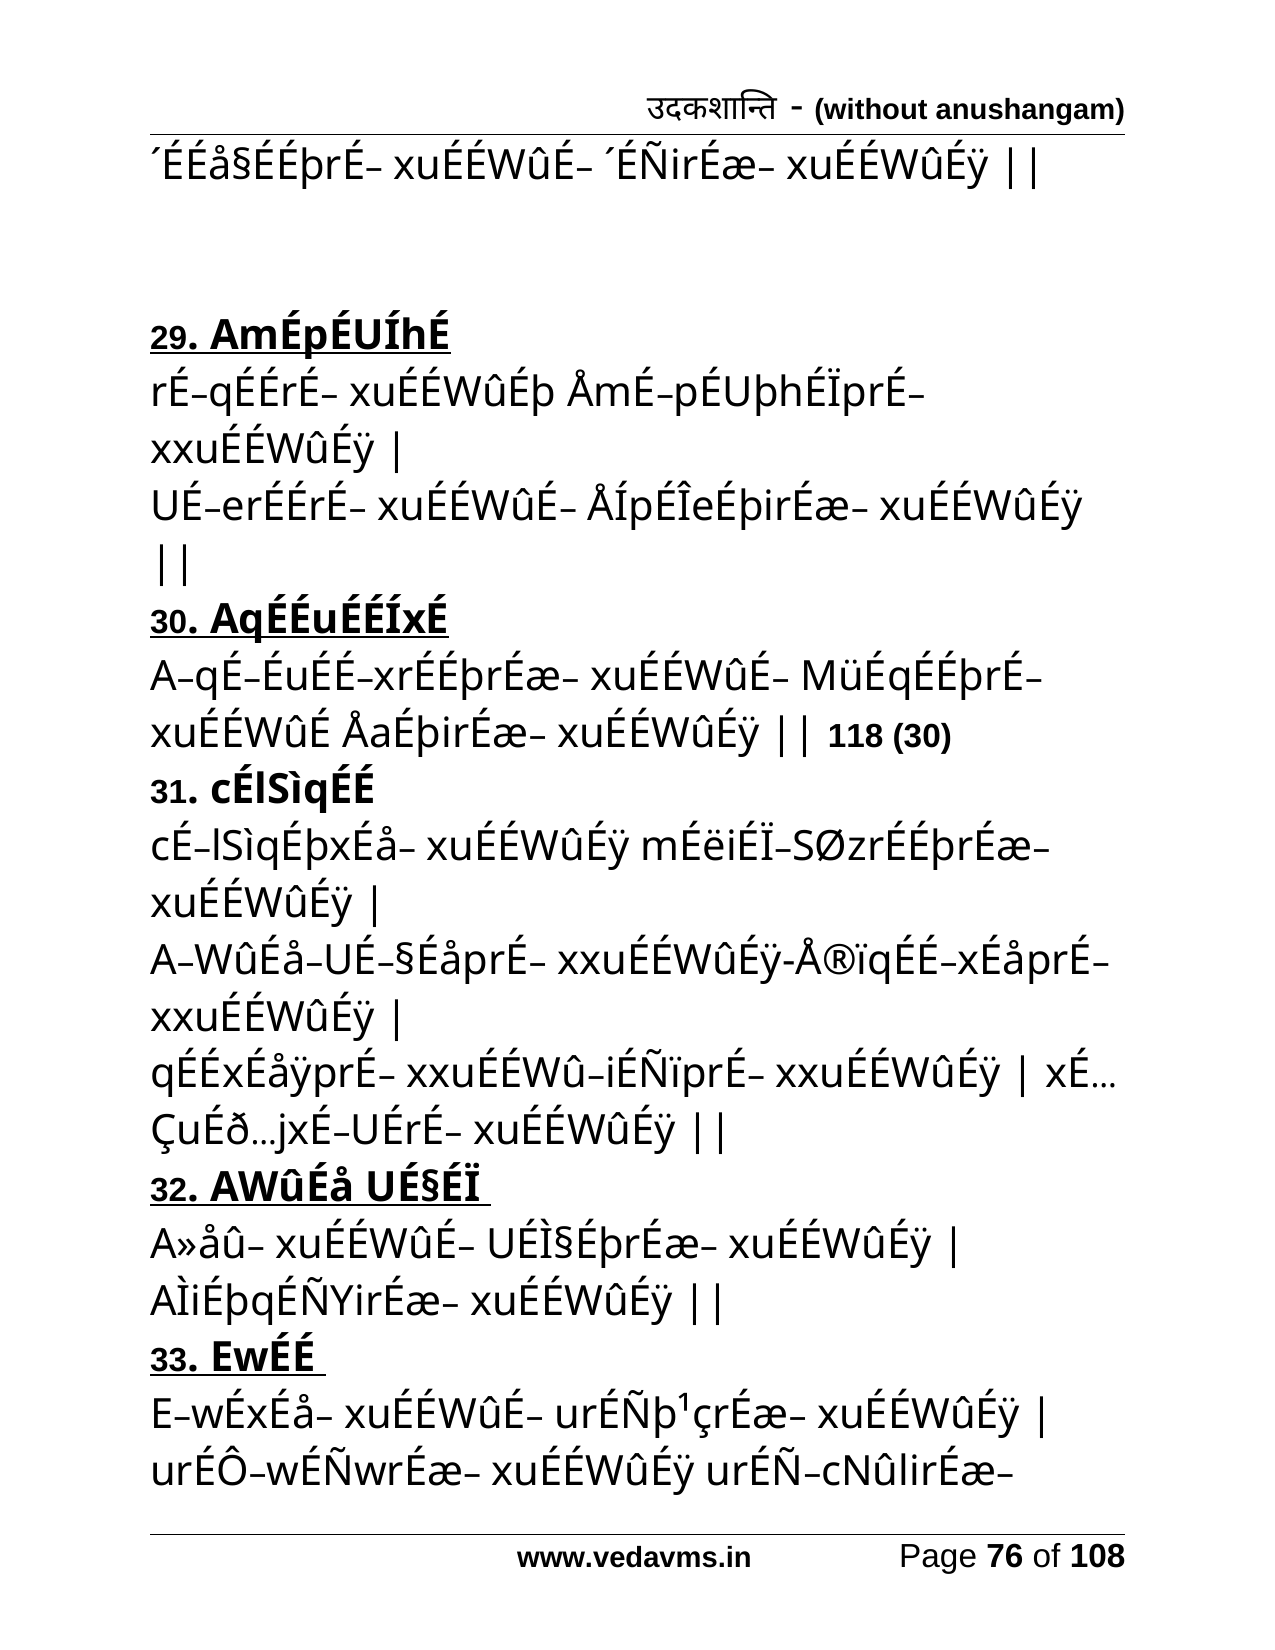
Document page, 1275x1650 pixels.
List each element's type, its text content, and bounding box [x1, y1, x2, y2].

text AÌiÉþqÉÑYirÉæ– xuÉÉWûÉÿ || [150, 1270, 1125, 1327]
text 33. EwÉÉ [150, 1327, 1125, 1384]
text rÉ–qÉÉrÉ– xuÉÉWûÉþ ÅmÉ–pÉUþhÉÏprÉ– xxuÉÉWûÉÿ | [150, 362, 1125, 476]
text 31. cÉlSìqÉÉ [150, 759, 1125, 816]
text cÉ–lSìqÉþxÉå– xuÉÉWûÉÿ mÉëiÉÏ–SØzrÉÉþrÉæ– xuÉÉWûÉÿ | A–WûÉå–UÉ–§ÉåprÉ– xxuÉÉWûÉÿ-Å®ïqÉÉ–xÉåprÉ– xxuÉÉWûÉÿ | [150, 816, 1125, 1043]
text 32. AWûÉå UÉ§ÉÏ [150, 1157, 1125, 1213]
text qÉÉxÉåÿprÉ– xxuÉÉWû–iÉÑïprÉ– xxuÉÉWûÉÿ | xÉ…ÇuÉð…jxÉ–UÉrÉ– xuÉÉWûÉÿ || [150, 1043, 1125, 1157]
text A»åû– xuÉÉWûÉ– UÉÌ§ÉþrÉæ– xuÉÉWûÉÿ | [150, 1213, 1125, 1270]
text A–qÉ–ÉuÉÉ–xrÉÉþrÉæ– xuÉÉWûÉ– MüÉqÉÉþrÉ– xuÉÉWûÉ ÅaÉþirÉæ– xuÉÉWûÉÿ || 118 (30) [150, 646, 1125, 759]
text E–wÉxÉå– xuÉÉWûÉ– urÉÑþ¹çrÉæ– xuÉÉWûÉÿ | [150, 1384, 1125, 1441]
text 29. AmÉpÉUÍhÉ [150, 305, 1125, 362]
text urÉÔ–wÉÑwrÉæ– xuÉÉWûÉÿ urÉÑ–cNûlirÉæ– xuÉÉWûÉÿ | urÉÑþ¹ÉrÉæ– xuÉÉWûÉÿ || [150, 1441, 1125, 1497]
text UÉ–erÉÉrÉ– xuÉÉWûÉ– ÅÍpÉÎeÉþirÉæ– xuÉÉWûÉÿ || [150, 476, 1125, 589]
text 30. AqÉÉuÉÉÍxÉ [150, 589, 1125, 646]
text ´ÉÉå§ÉÉþrÉ– xuÉÉWûÉ– ´ÉÑirÉæ– xuÉÉWûÉÿ || [150, 135, 1125, 192]
